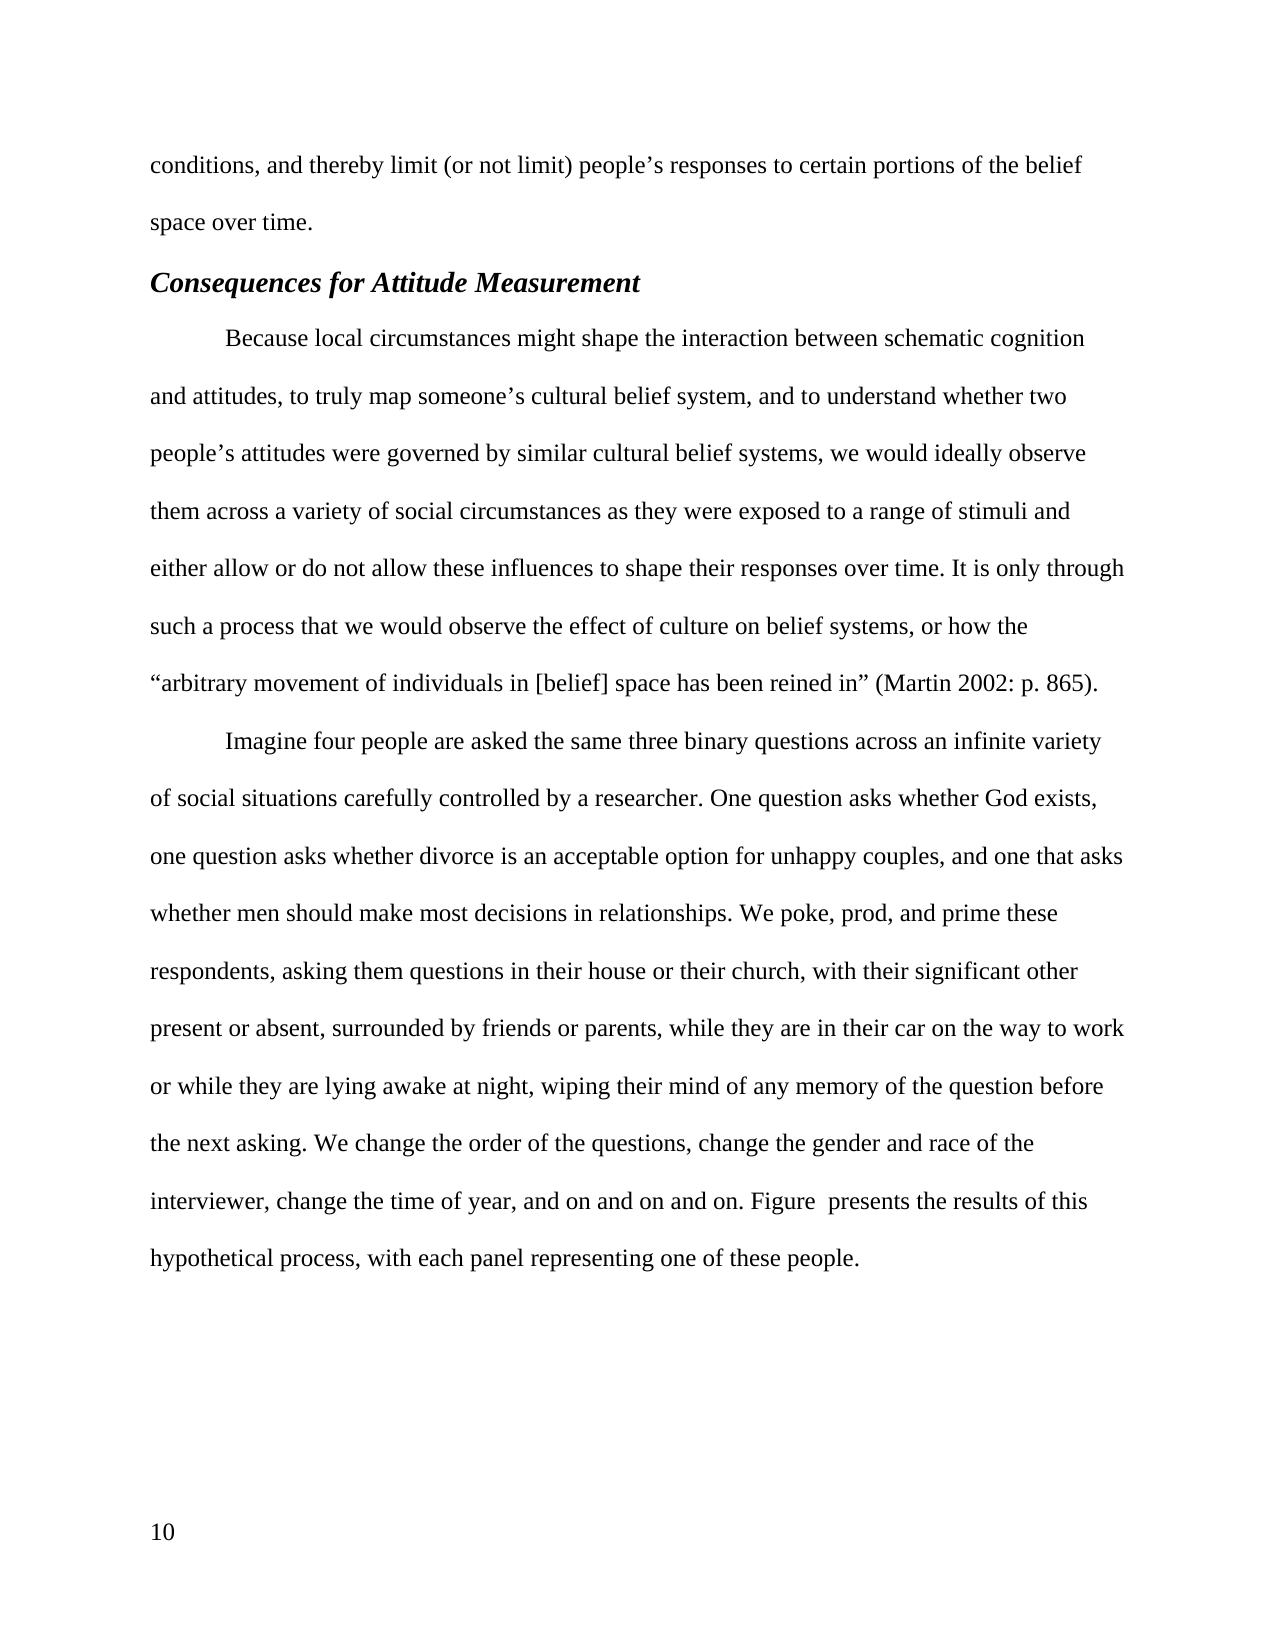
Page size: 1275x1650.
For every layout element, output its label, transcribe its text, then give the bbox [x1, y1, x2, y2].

text Imagine four people are asked the same three binary questions across an infinite variety of social situations carefully controlled by a researcher. One question asks whether God exists, one question asks whether divorce is an acceptable option for unhappy couples, and one that asks whether men should make most decisions in relationships. We poke, prod, and prime these respondents, asking them questions in their house or their church, with their significant other present or absent, surrounded by friends or parents, while they are in their car on the way to work or while they are lying awake at night, wiping their mind of any memory of the question before the next asking. We change the order of the questions, change the gender and race of the interviewer, change the time of year, and on and on and on. Figure presents the results of this hypothetical process, with each panel representing one of these people. [150, 726, 1125, 1272]
subtitle Consequences for Attitude Measurement [150, 265, 1125, 298]
